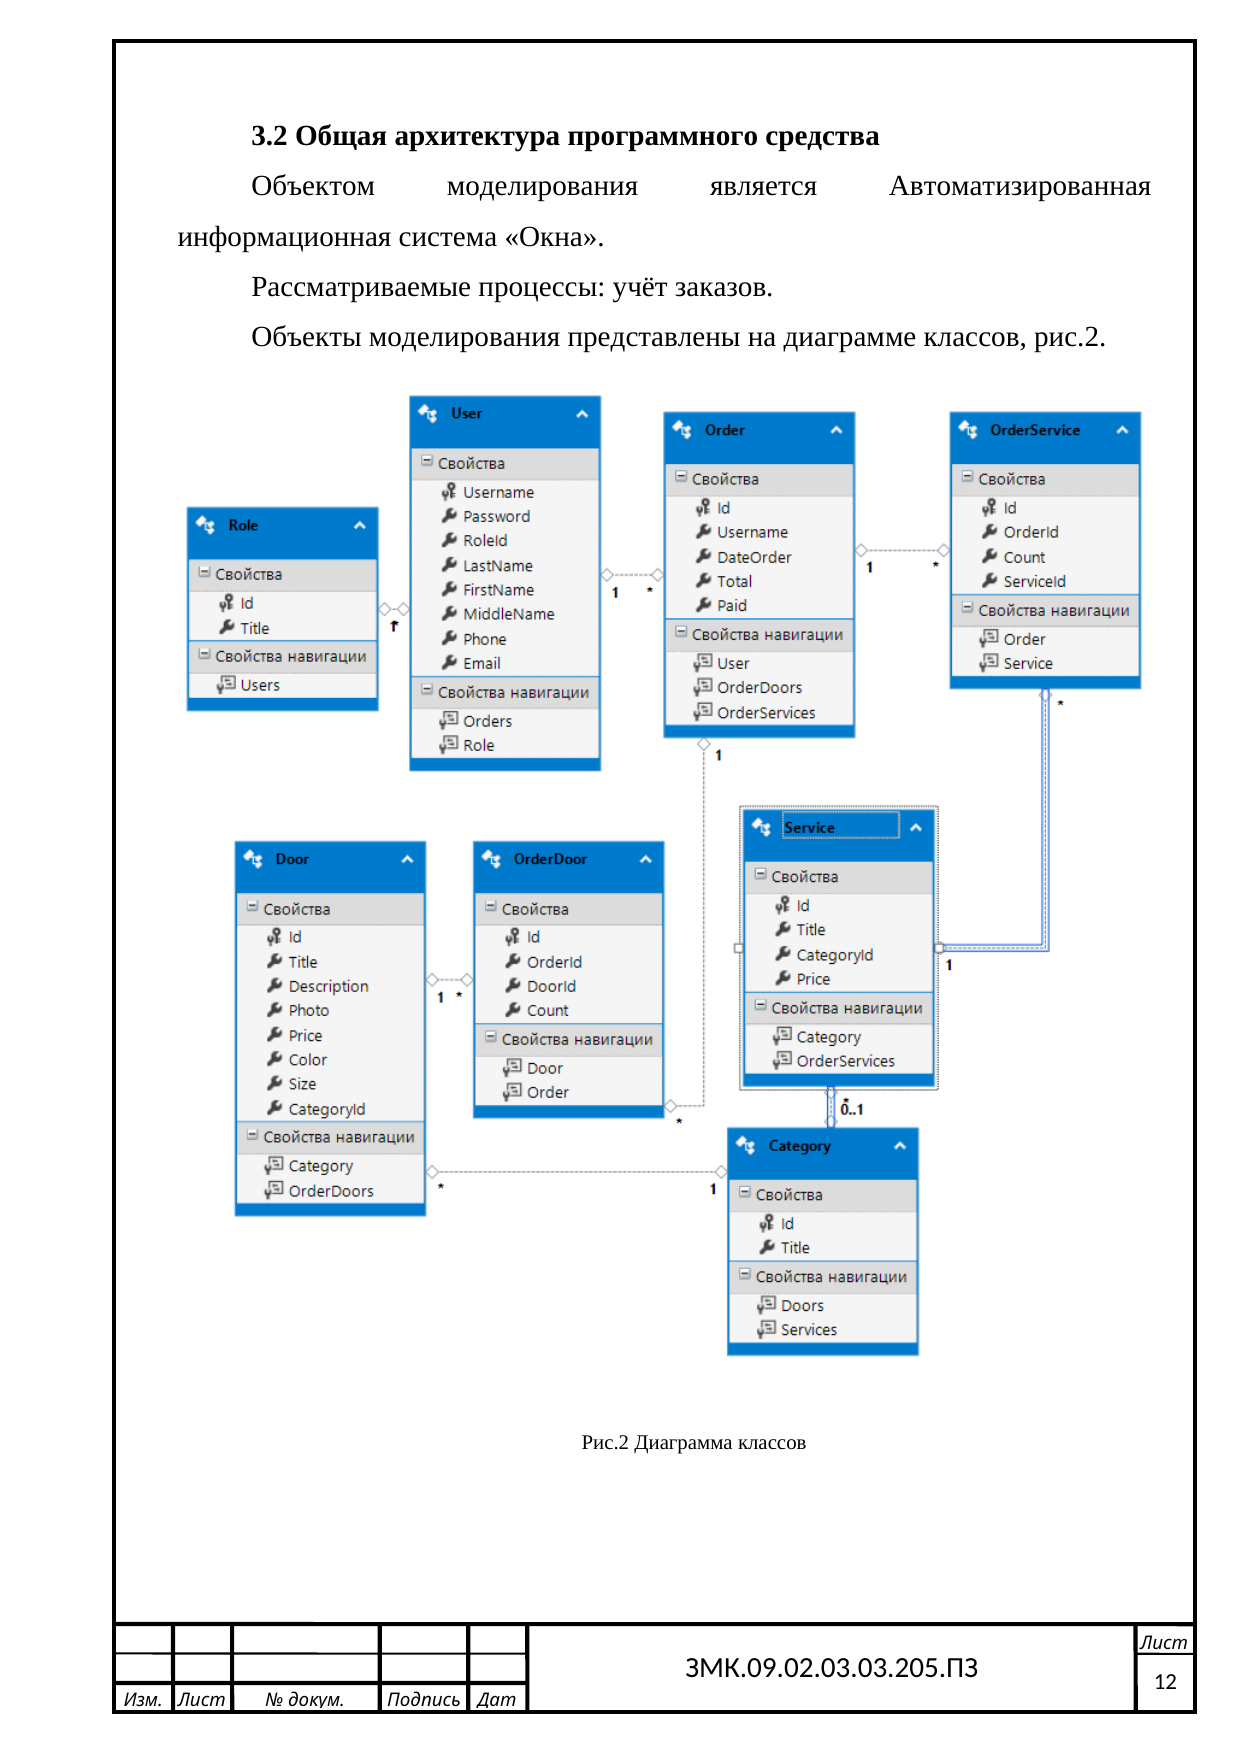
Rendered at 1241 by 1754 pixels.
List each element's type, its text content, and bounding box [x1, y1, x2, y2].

text 3.2 Общая архитектура программного средства [177, 118, 1152, 152]
text Объектом моделирования является Автоматизированная информационная система «Окна». [177, 168, 1152, 252]
text Рассматриваемые процессы: учёт заказов. [177, 269, 1152, 303]
text Объекты моделирования представлены на диаграмме классов, рис.2. [177, 319, 1152, 353]
picture [177, 369, 1152, 1363]
text Рис.2 Диаграмма классов [177, 1429, 1152, 1454]
